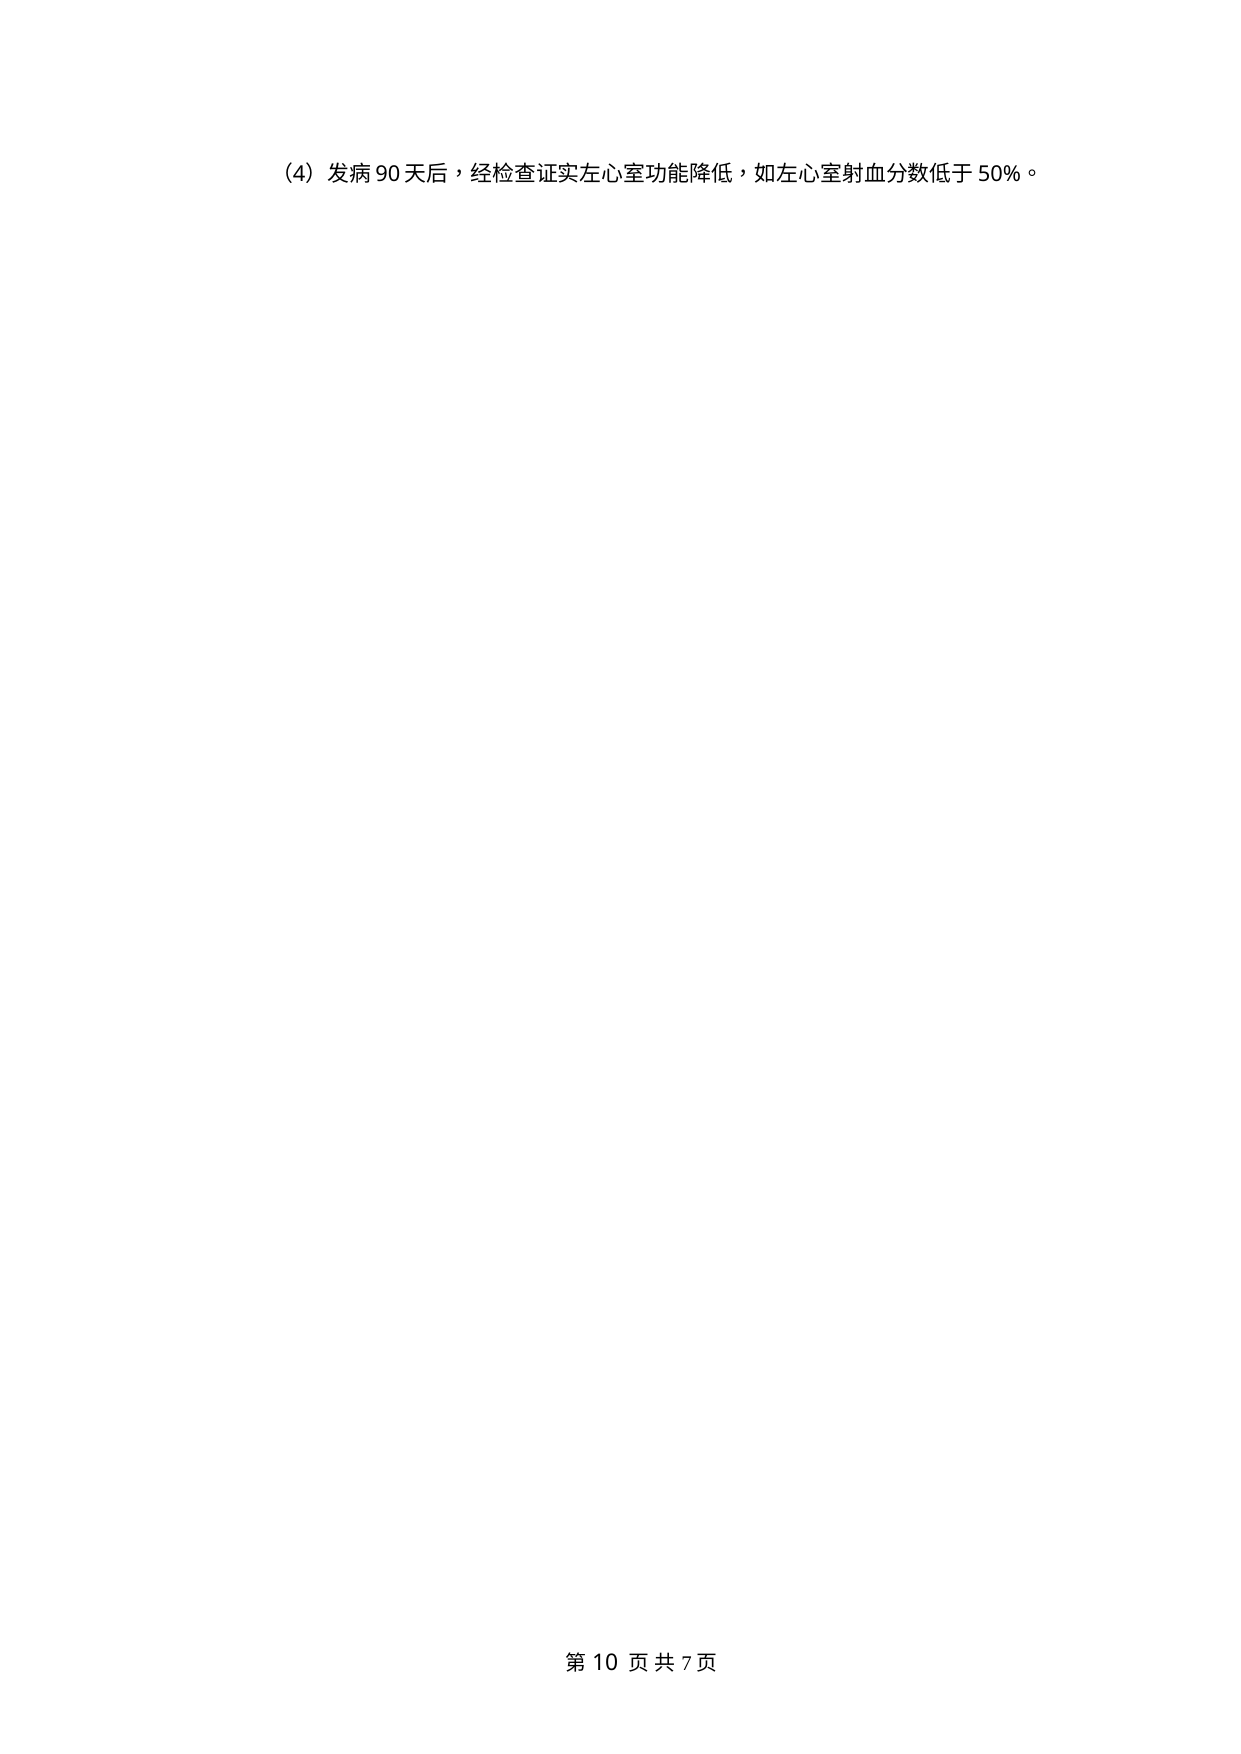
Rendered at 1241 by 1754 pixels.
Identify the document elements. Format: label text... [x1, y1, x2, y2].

text （4）发病90天后，经检查证实左心室功能降低，如左心室射血分数低于50%。 [271, 158, 1121, 188]
